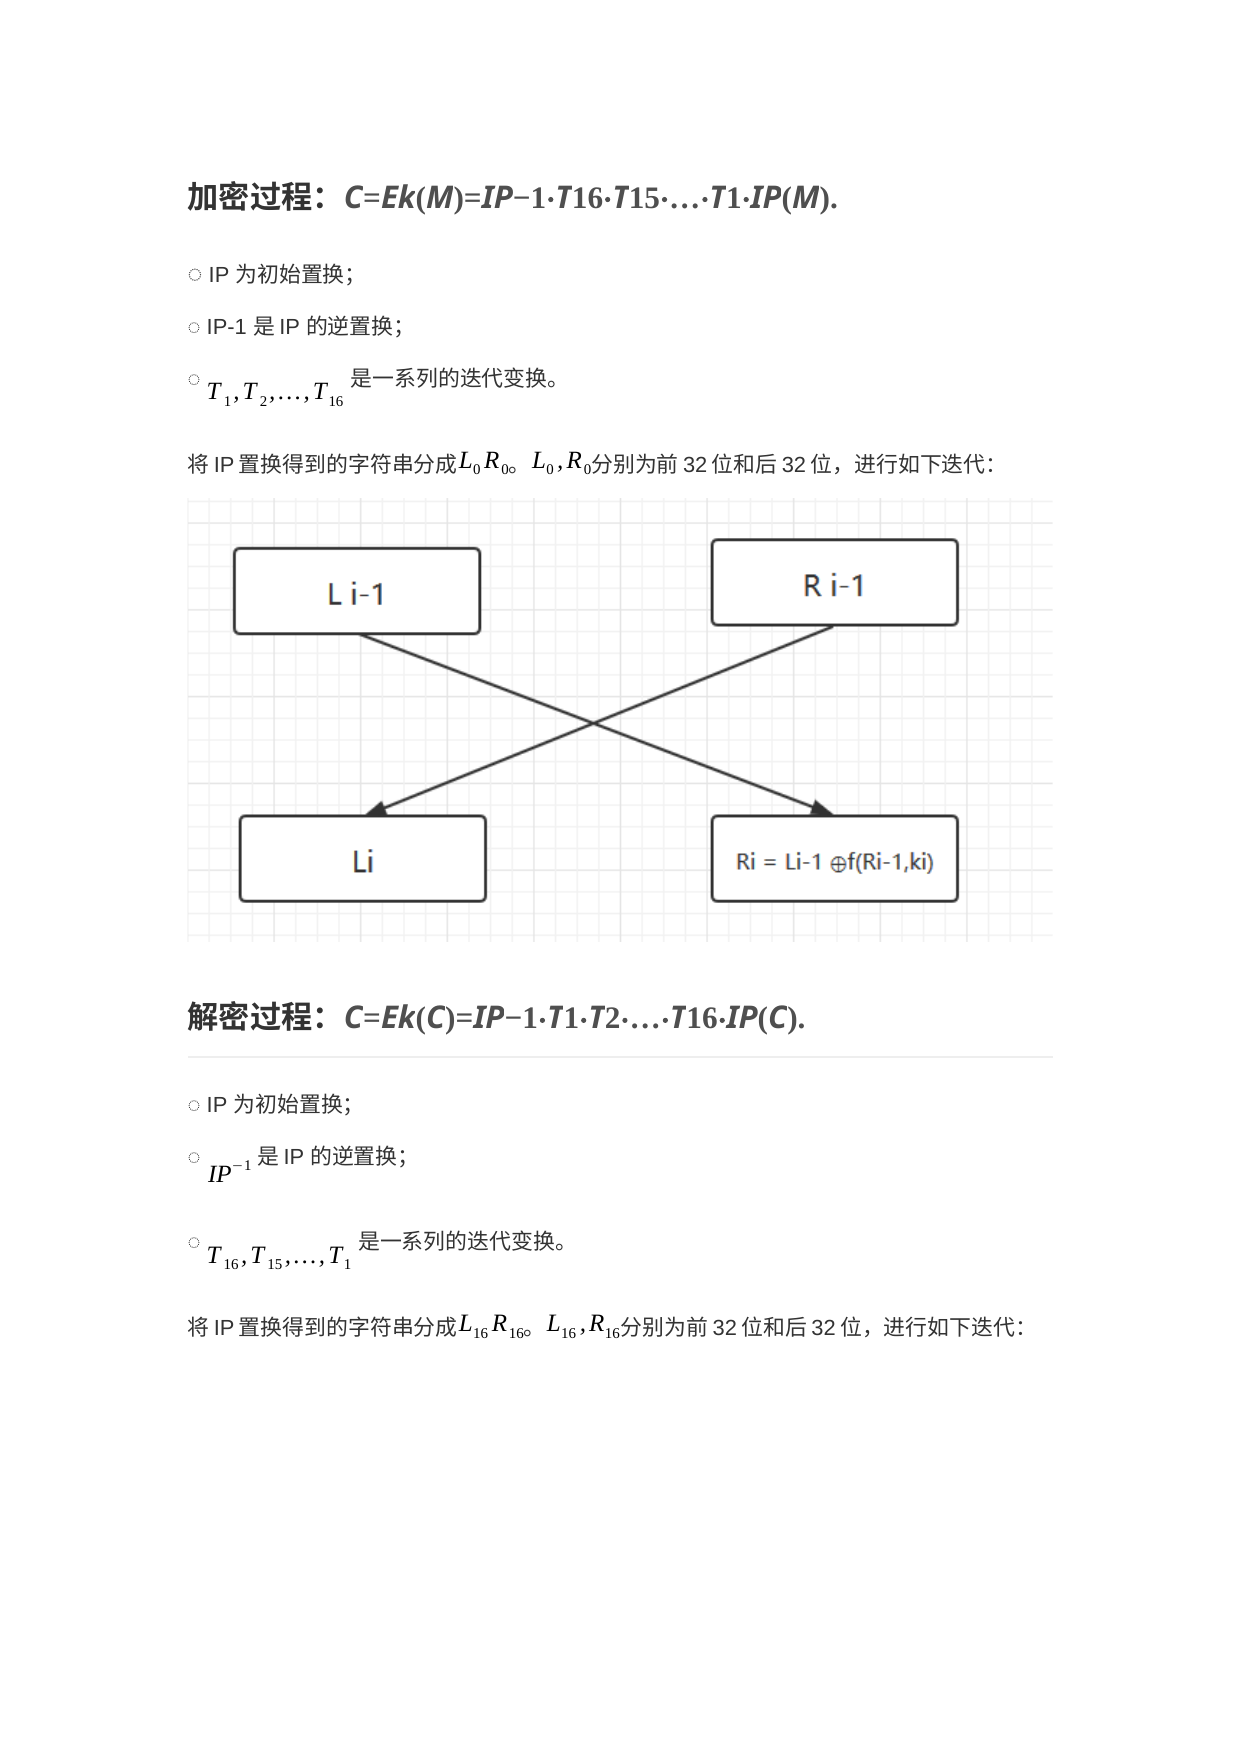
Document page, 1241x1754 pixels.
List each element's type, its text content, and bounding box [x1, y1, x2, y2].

text ◌ IP 为初始置换； [187, 256, 1053, 289]
text ◌ 是一系列的迭代变换。 [187, 361, 1053, 426]
text ◌ IP 为初始置换； [187, 1087, 1053, 1119]
text ◌ 是IP 的逆置换； [187, 1139, 1053, 1204]
subtitle 解密过程：C=Ek​(C)=IP−1⋅T1​⋅T2​⋅…⋅T16​⋅IP(C). [187, 983, 1053, 1058]
picture [187, 498, 1053, 942]
text 将IP置换得到的字符串分成。分别为前32位和后32位，进行如下迭代： [187, 446, 1053, 479]
text ◌ 是一系列的迭代变换。 [187, 1224, 1053, 1289]
text 将IP置换得到的字符串分成。分别为前32位和后32位，进行如下迭代： [187, 1309, 1053, 1342]
text ◌ IP-1 是IP 的逆置换； [187, 309, 1053, 341]
subtitle 加密过程：C=Ek​(M)=IP−1⋅T16​⋅T15​⋅…⋅T1​⋅IP(M). [187, 162, 1053, 227]
